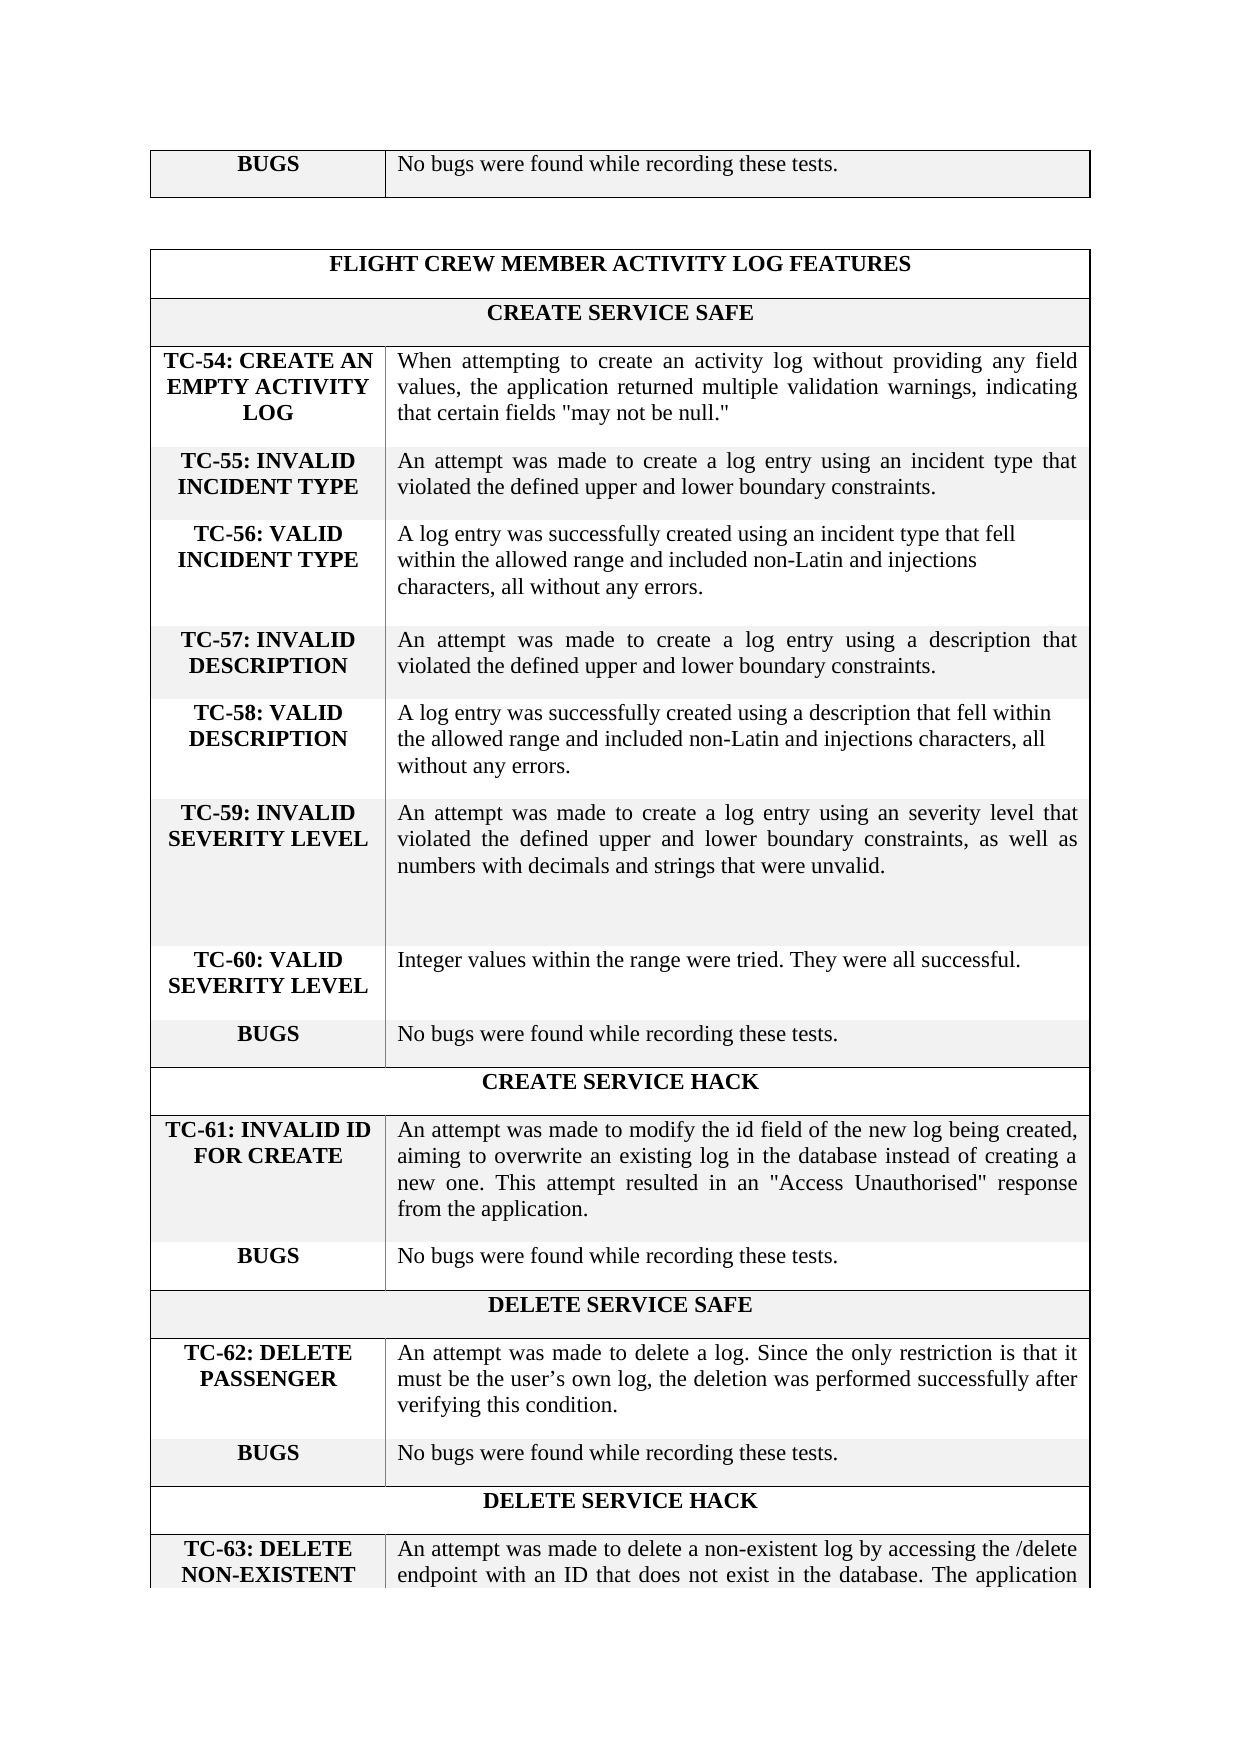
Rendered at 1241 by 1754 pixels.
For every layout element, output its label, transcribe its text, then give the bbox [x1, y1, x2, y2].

table_header FLight crew member activity log features [151, 250, 1089, 297]
table_cell TC-56: VALID incident type [151, 520, 385, 626]
table_cell BUGS [151, 151, 385, 197]
table_cell An attempt was made to modify the id field of the new log being created, aiming to overwrite an existing log in the database instead of creating a new one. This attempt resulted in an "Access Unauthorised" response from the application. [386, 1116, 1089, 1242]
table_cell CREATE SERVICE HACK [151, 1068, 1089, 1115]
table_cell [151, 1535, 385, 1588]
table_cell BUGS [151, 1439, 385, 1486]
table_cell TC-59: INVALID severity level [151, 799, 385, 946]
table_cell No bugs were found while recording these tests. [386, 1439, 1089, 1486]
table_cell An attempt was made to create a log entry using a description that violated the defined upper and lower boundary constraints. [386, 626, 1089, 699]
table_cell CREATE SERVICE SAFE [151, 299, 1089, 346]
table_cell BUGS [151, 1243, 385, 1289]
table_cell TC-57: INVALID DESCRIPTION [151, 626, 385, 699]
table_cell TC-62: DELETE passenger [151, 1339, 385, 1439]
table_cell TC-61: INVALID ID FOR CREATE [151, 1116, 385, 1242]
table_cell An attempt was made to create a log entry using an severity level that violated the defined upper and lower boundary constraints, as well as numbers with decimals and strings that were unvalid. [386, 799, 1089, 946]
table_cell An attempt was made to create a log entry using an incident type that violated the defined upper and lower boundary constraints. [386, 447, 1089, 520]
table_cell No bugs were found while recording these tests. [386, 1243, 1089, 1289]
table_cell No bugs were found while recording these tests. [386, 1020, 1089, 1067]
table_cell DELETE SERVICE HACK [151, 1487, 1089, 1534]
table_cell DELETE SERVICE SAFE [151, 1291, 1089, 1338]
table_cell TC-58: VALID description [151, 699, 385, 799]
table_cell A log entry was successfully created using a description that fell within the allowed range and included non-Latin and injections characters, all without any errors. [386, 699, 1089, 799]
table_cell Integer values within the range were tried. They were all successful. [386, 946, 1089, 1020]
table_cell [386, 1535, 1089, 1588]
table_cell TC-55: INVALID INCIDENT TYPE [151, 447, 385, 520]
table_cell TC-60: Valid severity level [151, 946, 385, 1020]
table_cell BUGS [151, 1020, 385, 1067]
table_cell TC-54: CREATE AN EMPTY ACTIVITy log [151, 347, 385, 447]
table_cell An attempt was made to delete a log. Since the only restriction is that it must be the user’s own log, the deletion was performed successfully after verifying this condition. [386, 1339, 1089, 1439]
table_cell When attempting to create an activity log without providing any field values, the application returned multiple validation warnings, indicating that certain fields "may not be null." [386, 347, 1089, 447]
table_cell No bugs were found while recording these tests. [386, 151, 1089, 197]
table_cell A log entry was successfully created using an incident type that fell within the allowed range and included non-Latin and injections characters, all without any errors. [386, 520, 1089, 626]
